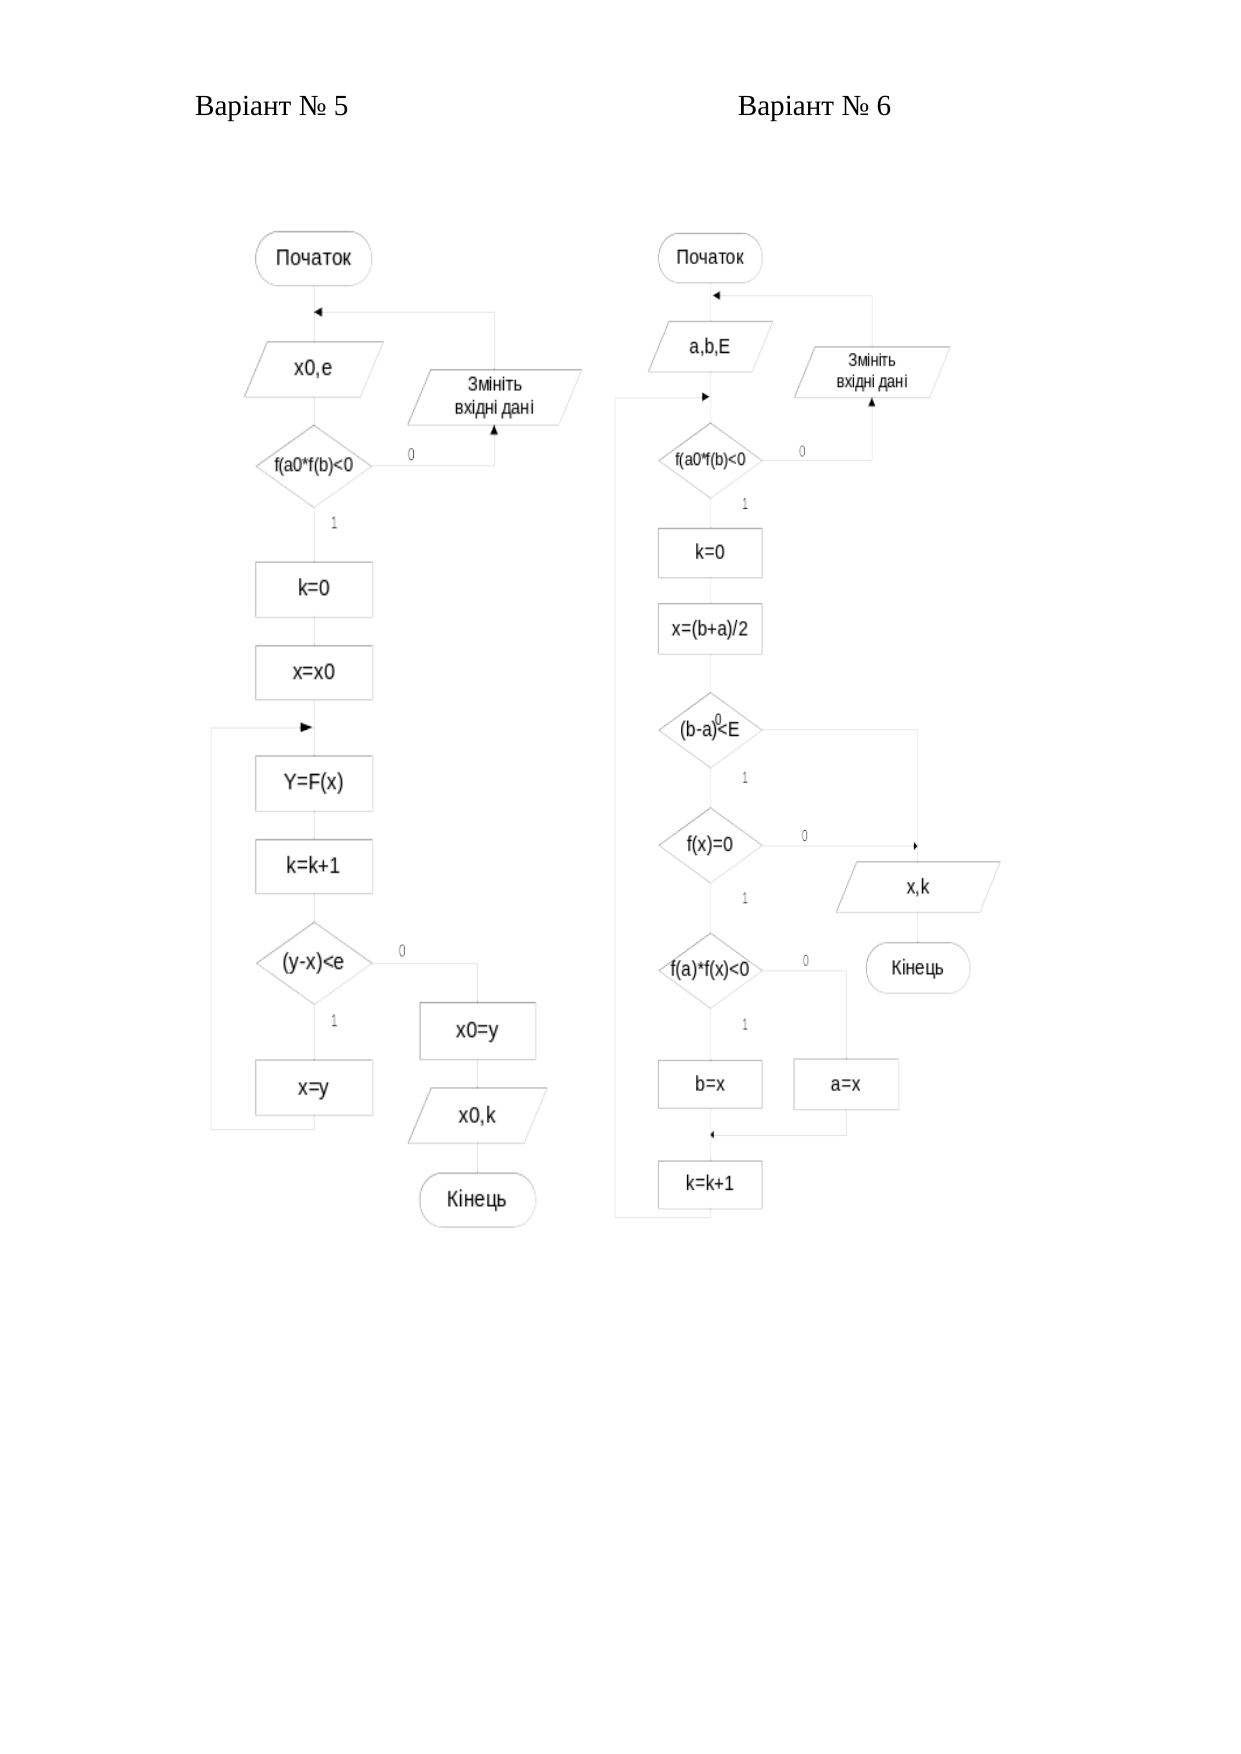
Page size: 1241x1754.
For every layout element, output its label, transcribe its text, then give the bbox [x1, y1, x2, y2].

subtitle Варіант № 5 Варіант № 6 [148, 88, 1152, 122]
